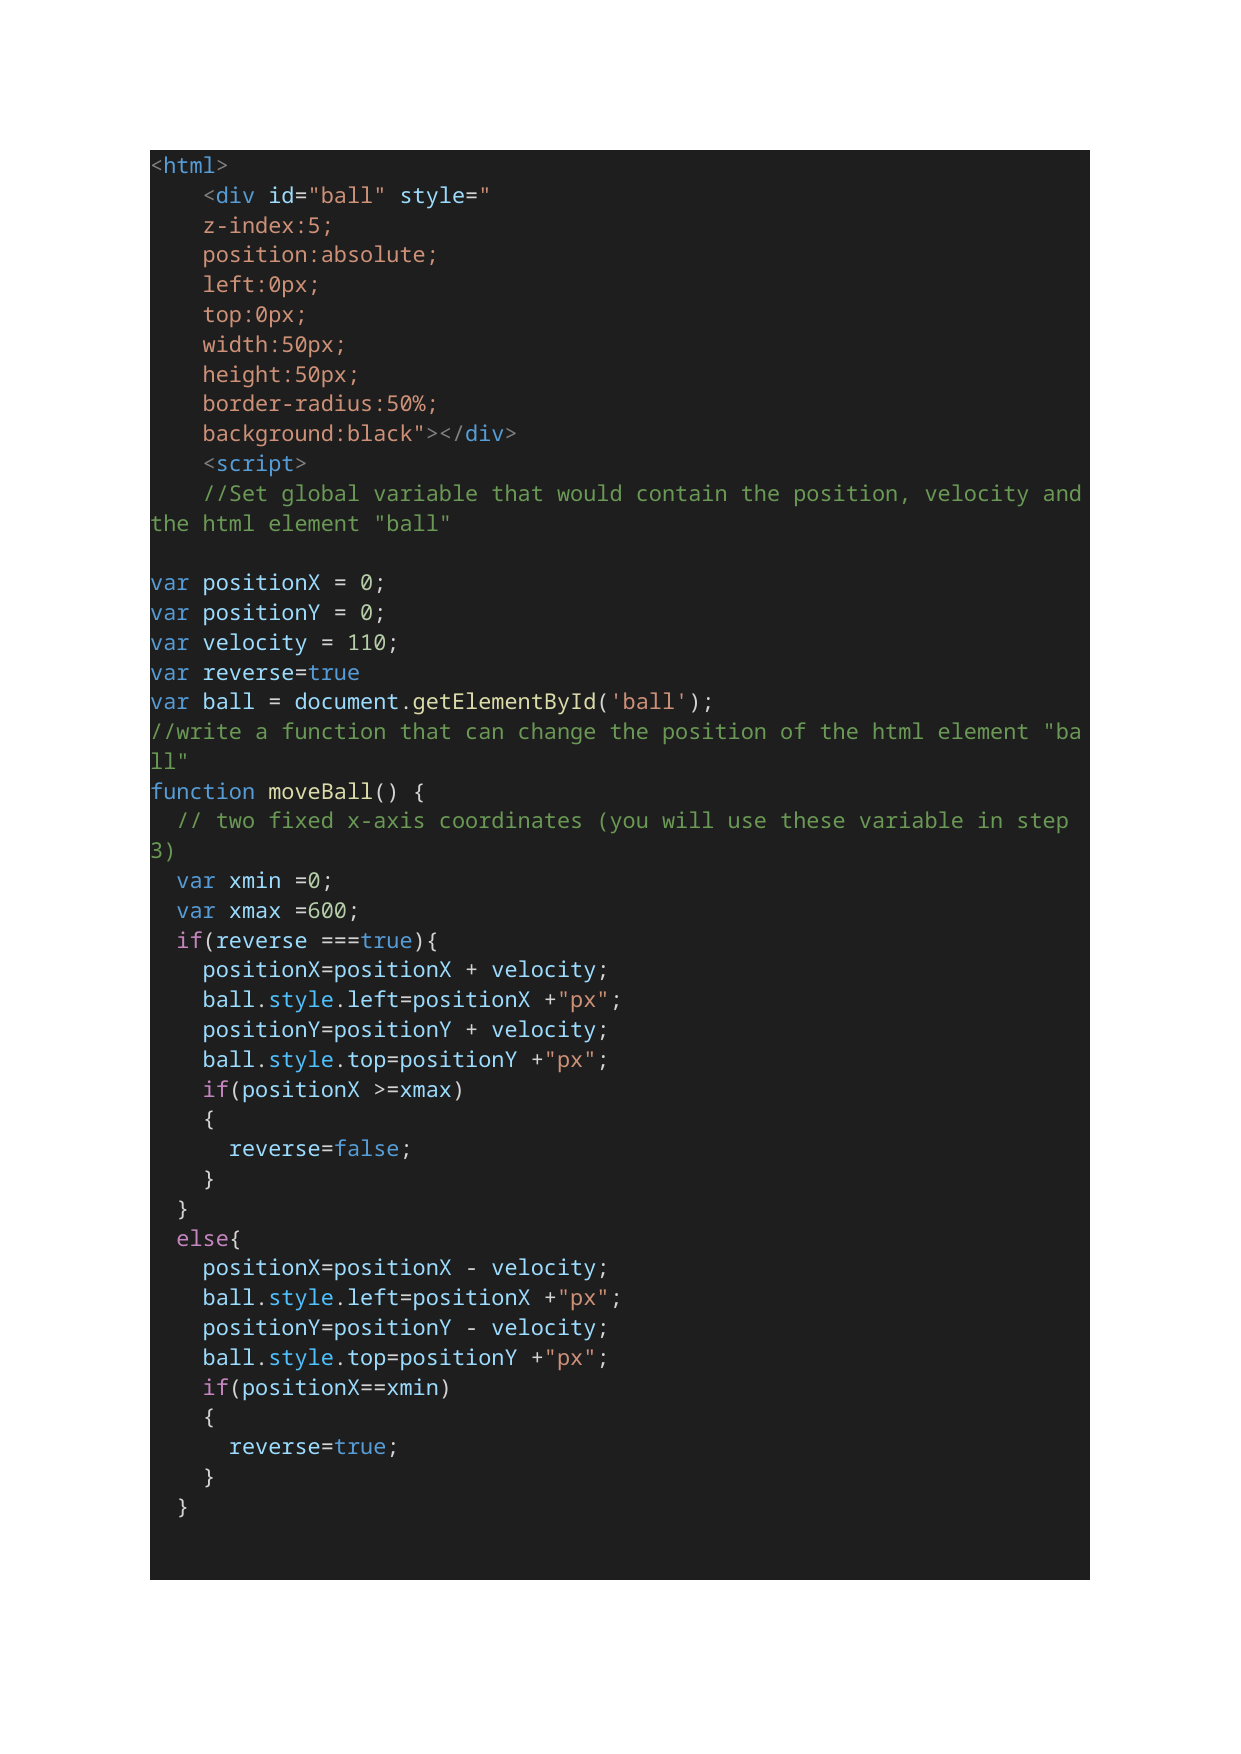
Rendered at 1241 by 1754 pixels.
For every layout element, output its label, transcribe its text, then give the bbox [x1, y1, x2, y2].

text z-index:5; [150, 209, 1090, 239]
text } [150, 1193, 1090, 1222]
text var ball = document.getElementById('ball'); [150, 686, 1090, 716]
text } [150, 1163, 1090, 1193]
text ball.style.left=positionX +"px"; [150, 1282, 1090, 1312]
text { [150, 1401, 1090, 1431]
text position:absolute; [150, 239, 1090, 269]
text <div id="ball" style=" [150, 180, 1090, 209]
text reverse=true; [150, 1431, 1090, 1461]
text // two fixed x-axis coordinates (you will use these variable in step 3) [150, 805, 1090, 865]
text else{ [150, 1222, 1090, 1252]
text function moveBall() { [150, 776, 1090, 805]
text { [150, 1103, 1090, 1133]
text top:0px; [150, 299, 1090, 329]
text width:50px; [150, 329, 1090, 358]
text positionY=positionY + velocity; [150, 1014, 1090, 1044]
text var reverse=true [150, 656, 1090, 686]
text ball.style.left=positionX +"px"; [150, 984, 1090, 1014]
text background:black"></div> [150, 418, 1090, 448]
text //Set global variable that would contain the position, velocity and the html element "ball" [150, 478, 1090, 537]
text border-radius:50%; [150, 388, 1090, 418]
text } [150, 1491, 1090, 1520]
text positionY=positionY - velocity; [150, 1312, 1090, 1342]
text var positionX = 0; [150, 567, 1090, 597]
text if(positionX==xmin) [150, 1371, 1090, 1401]
text <script> [150, 448, 1090, 478]
text positionX=positionX - velocity; [150, 1252, 1090, 1282]
text <html> [150, 150, 1090, 180]
text } [150, 1461, 1090, 1491]
text var xmax =600; [150, 895, 1090, 924]
text //write a function that can change the position of the html element "ball" [150, 716, 1090, 776]
text positionX=positionX + velocity; [150, 954, 1090, 984]
text left:0px; [150, 269, 1090, 299]
text reverse=false; [150, 1133, 1090, 1163]
text if(positionX >=xmax) [150, 1073, 1090, 1103]
text ball.style.top=positionY +"px"; [150, 1044, 1090, 1073]
text var xmin =0; [150, 865, 1090, 895]
text var velocity = 110; [150, 627, 1090, 656]
text ball.style.top=positionY +"px"; [150, 1342, 1090, 1371]
text height:50px; [150, 358, 1090, 388]
text if(reverse ===true){ [150, 924, 1090, 954]
text var positionY = 0; [150, 597, 1090, 627]
